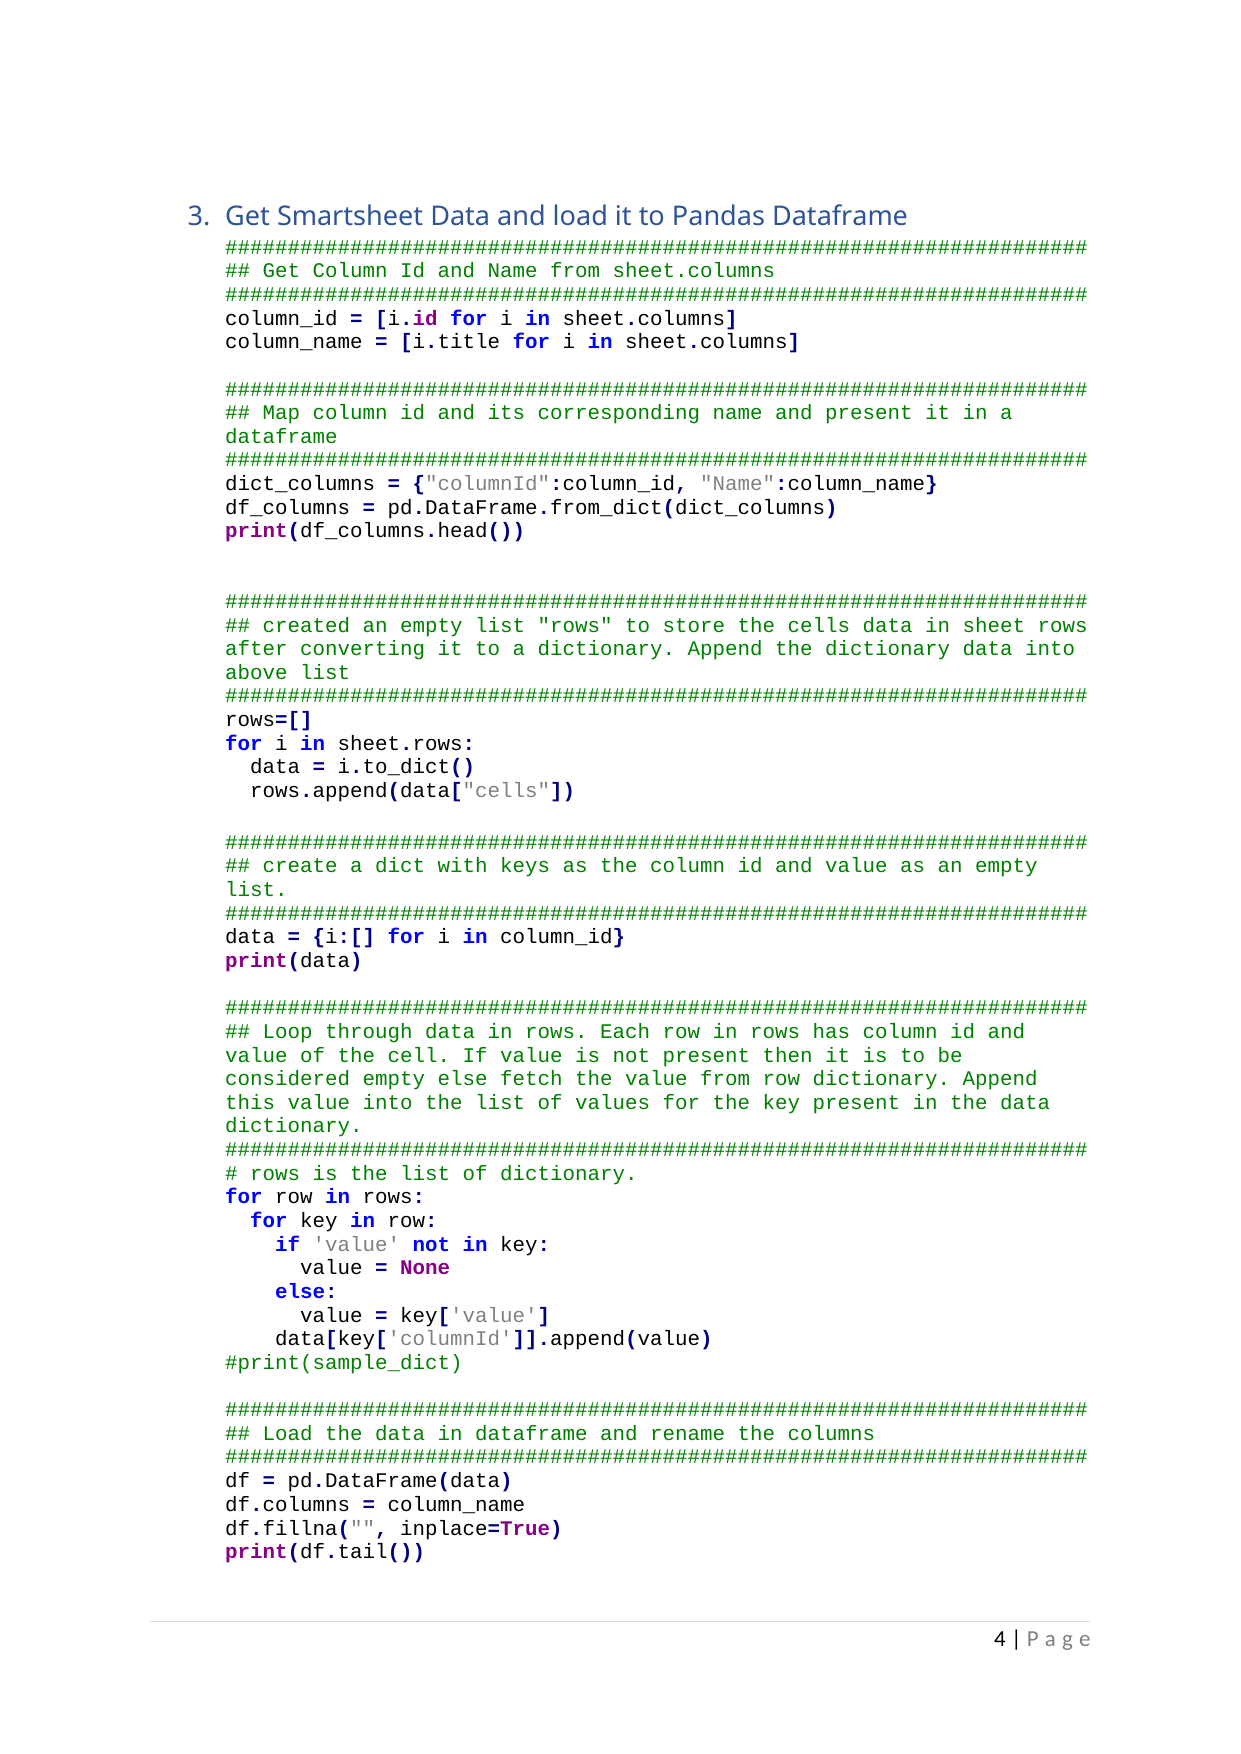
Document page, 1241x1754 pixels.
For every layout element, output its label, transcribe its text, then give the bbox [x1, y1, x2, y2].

text ##################################################################### [225, 1139, 1090, 1163]
text df.fillna("", inplace=True) [225, 1517, 1090, 1541]
text data[key['columnId']].append(value) [225, 1328, 1090, 1352]
text value = None [225, 1257, 1090, 1281]
text print(data) [225, 950, 1090, 974]
text ## create a dict with keys as the column id and value as an empty list. [225, 855, 1090, 903]
text print(df_columns.head()) [225, 520, 1090, 544]
text ##################################################################### [225, 686, 1090, 709]
text # rows is the list of dictionary. [225, 1163, 1090, 1186]
text value = key['value'] [225, 1305, 1090, 1328]
text print(df.tail()) [225, 1541, 1090, 1565]
text for row in rows: [225, 1186, 1090, 1210]
text for i in sheet.rows: [225, 733, 1090, 756]
text data = {i:[] for i in column_id} [225, 926, 1090, 950]
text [225, 1447, 1090, 1470]
text ## created an empty list "rows" to store the cells data in sheet rows after converting it to a dictionary. Append the dictionary data into above list [225, 614, 1090, 686]
text rows.append(data["cells"]) [225, 780, 1090, 804]
text df.columns = column_name [225, 1494, 1090, 1517]
text dict_columns = {"columnId":column_id, "Name":column_name} [225, 473, 1090, 497]
text ##################################################################### [225, 832, 1090, 855]
text ## Loop through data in rows. Each row in rows has column id and value of the cell. If value is not present then it is to be considered empty else fetch the value from row dictionary. Append this value into the list of values for the key present in the data dictionary. [225, 1021, 1090, 1139]
text data = i.to_dict() [225, 756, 1090, 780]
text ## Map column id and its corresponding name and present it in a dataframe [225, 402, 1090, 449]
text ##################################################################### [225, 591, 1090, 614]
text df = pd.DataFrame(data) [225, 1470, 1090, 1494]
text if 'value' not in key: [225, 1234, 1090, 1257]
text column_id = [i.id for i in sheet.columns] [225, 308, 1090, 331]
text ##################################################################### [225, 449, 1090, 473]
subtitle Get Smartsheet Data and load it to Pandas Dataframe [187, 197, 1090, 234]
text rows=[] [225, 709, 1090, 733]
text df_columns = pd.DataFrame.from_dict(dict_columns) [225, 497, 1090, 520]
text ####################################################################### Get Column Id and Name from sheet.columns [225, 237, 1090, 284]
text ##################################################################### [225, 284, 1090, 308]
text ##################################################################### [225, 378, 1090, 402]
text column_name = [i.title for i in sheet.columns] [225, 331, 1090, 355]
text ##################################################################### [225, 903, 1090, 926]
text ##################################################################### [225, 997, 1090, 1021]
text #print(sample_dict) [225, 1352, 1090, 1376]
text else: [225, 1281, 1090, 1305]
text ## Load the data in dataframe and rename the columns [225, 1423, 1090, 1447]
text for key in row: [225, 1210, 1090, 1234]
text ##################################################################### [225, 1399, 1090, 1423]
